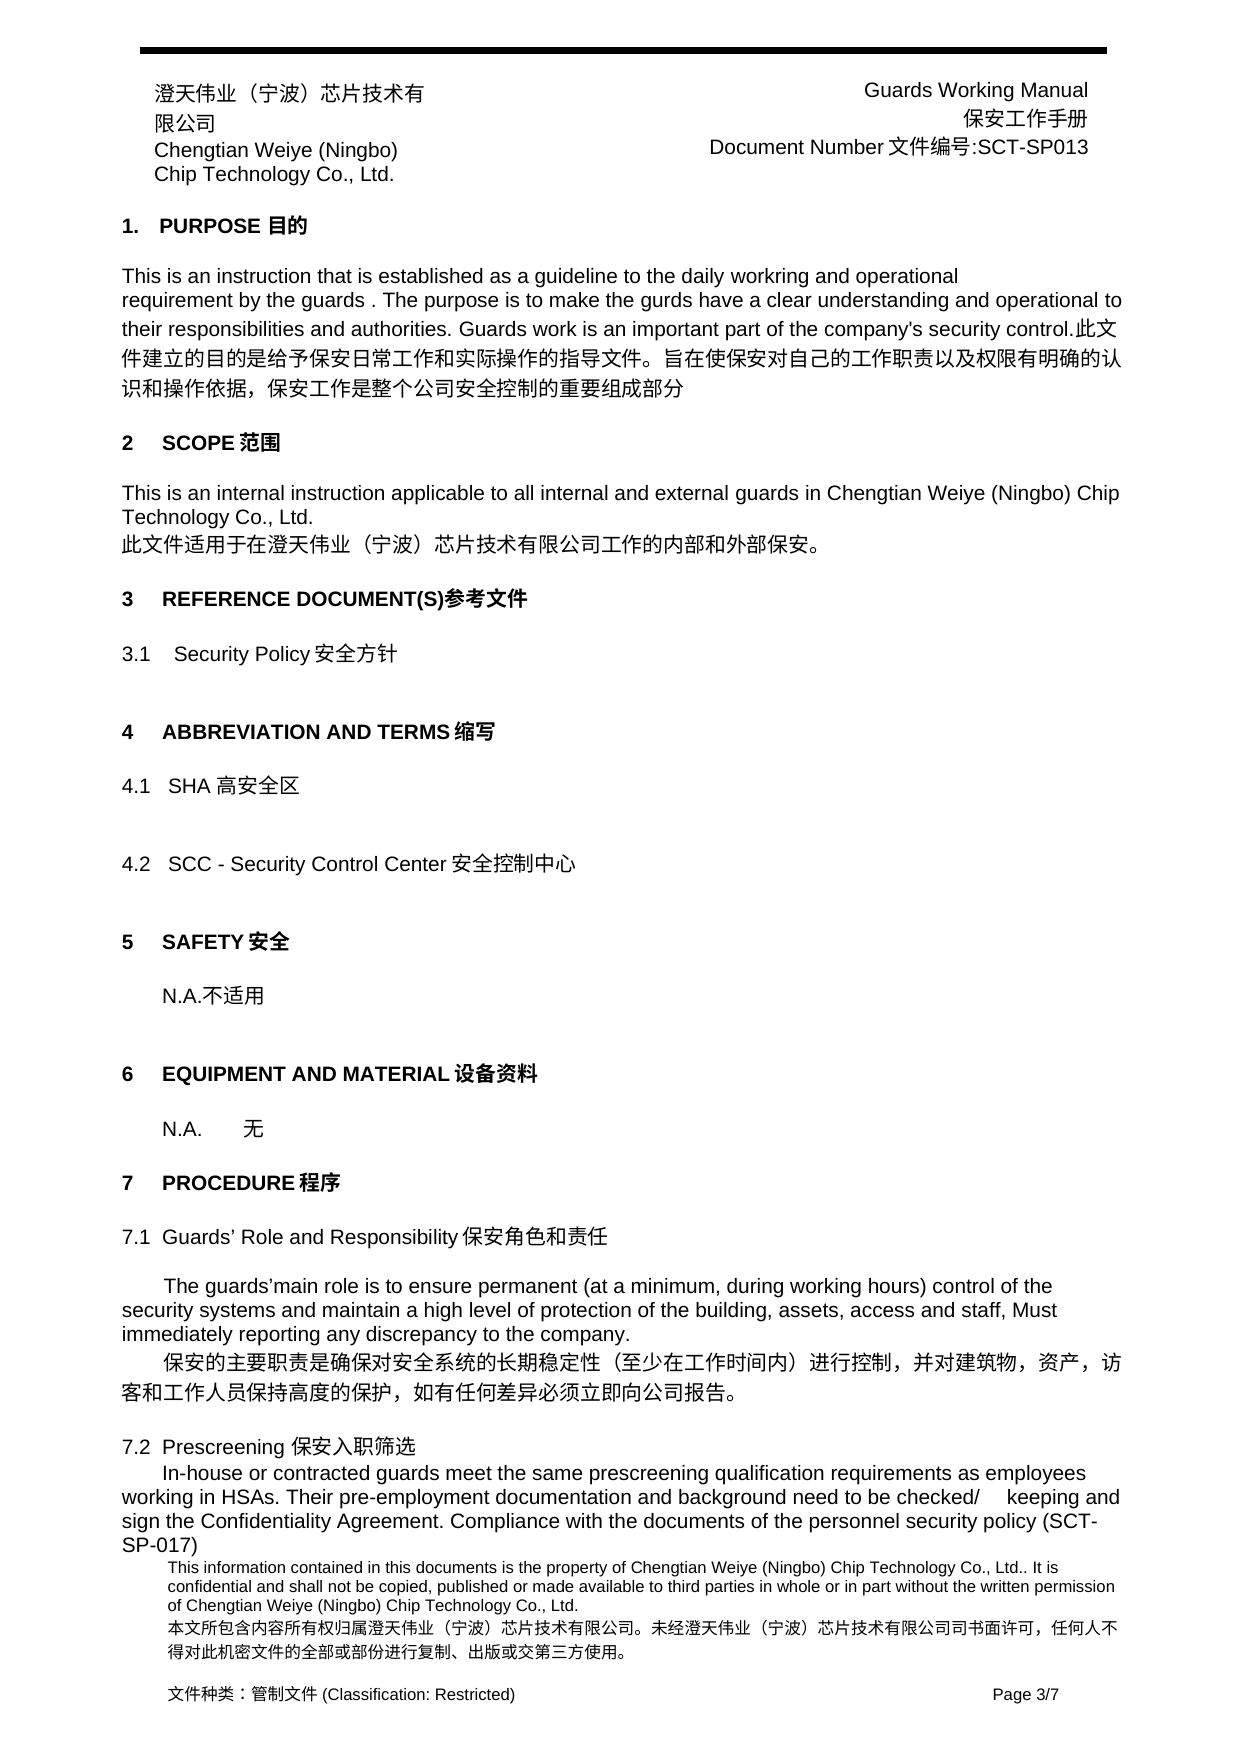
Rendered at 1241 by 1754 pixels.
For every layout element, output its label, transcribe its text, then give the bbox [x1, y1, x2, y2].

subtitle 4 ABBREVIATION AND TERMS缩写 [122, 715, 1125, 745]
subtitle 5 SAFETY安全 [122, 925, 1125, 956]
text 此文件适用于在澄天伟业（宁波）芯片技术有限公司工作的内部和外部保安。 [122, 528, 1125, 559]
text 7.1 Guards’ Role and Responsibility保安角色和责任 [122, 1220, 1125, 1250]
text The guards’main role is to ensure permanent (at a minimum, during working hours) control of the security systems and maintain a high level of protection of the building, assets, access and staff, Must immediately reporting any discrepancy to the company. [122, 1274, 1125, 1346]
subtitle 2 SCOPE范围 [122, 426, 1125, 457]
subtitle 3 REFERENCE DOCUMENT(S)参考文件 [122, 583, 1125, 613]
subtitle 7 PROCEDURE程序 [122, 1166, 1125, 1196]
text In-house or contracted guards meet the same prescreening qualification requirements as employees working in HSAs. Their pre-employment documentation and background need to be checked/ keeping and sign the Confidentiality Agreement. Compliance with the documents of the personnel security policy (SCT-SP-017) [122, 1461, 1125, 1557]
text 7.2 Prescreening 保安入职筛选 [122, 1431, 1125, 1461]
text N.A. 无 [122, 1112, 1125, 1142]
subtitle 6 EQUIPMENT AND MATERIAL设备资料 [122, 1058, 1125, 1088]
subtitle PURPOSE 目的 [122, 210, 1125, 240]
text requirement by the guards . The purpose is to make the gurds have a clear understanding and operational to their responsibilities and authorities. Guards work is an important part of the company's security control.此文件建立的目的是给予保安日常工作和实际操作的指导文件。旨在使保安对自己的工作职责以及权限有明确的认识和操作依据，保安工作是整个公司安全控制的重要组成部分 [122, 288, 1125, 402]
text 4.2 SCC - Security Control Center安全控制中心 [122, 847, 1125, 877]
text This is an internal instruction applicable to all internal and external guards in Chengtian Weiye (Ningbo) Chip Technology Co., Ltd. [122, 481, 1125, 528]
text 4.1 SHA 高安全区 [122, 769, 1125, 799]
text N.A.不适用 [122, 979, 1125, 1010]
text 保安的主要职责是确保对安全系统的长期稳定性（至少在工作时间内）进行控制，并对建筑物，资产，访客和工作人员保持高度的保护，如有任何差异必须立即向公司报告。 [122, 1346, 1125, 1407]
text This is an instruction that is established as a guideline to the daily workring and operational [122, 264, 1125, 288]
text 3.1 Security Policy安全方针 [122, 637, 1125, 667]
